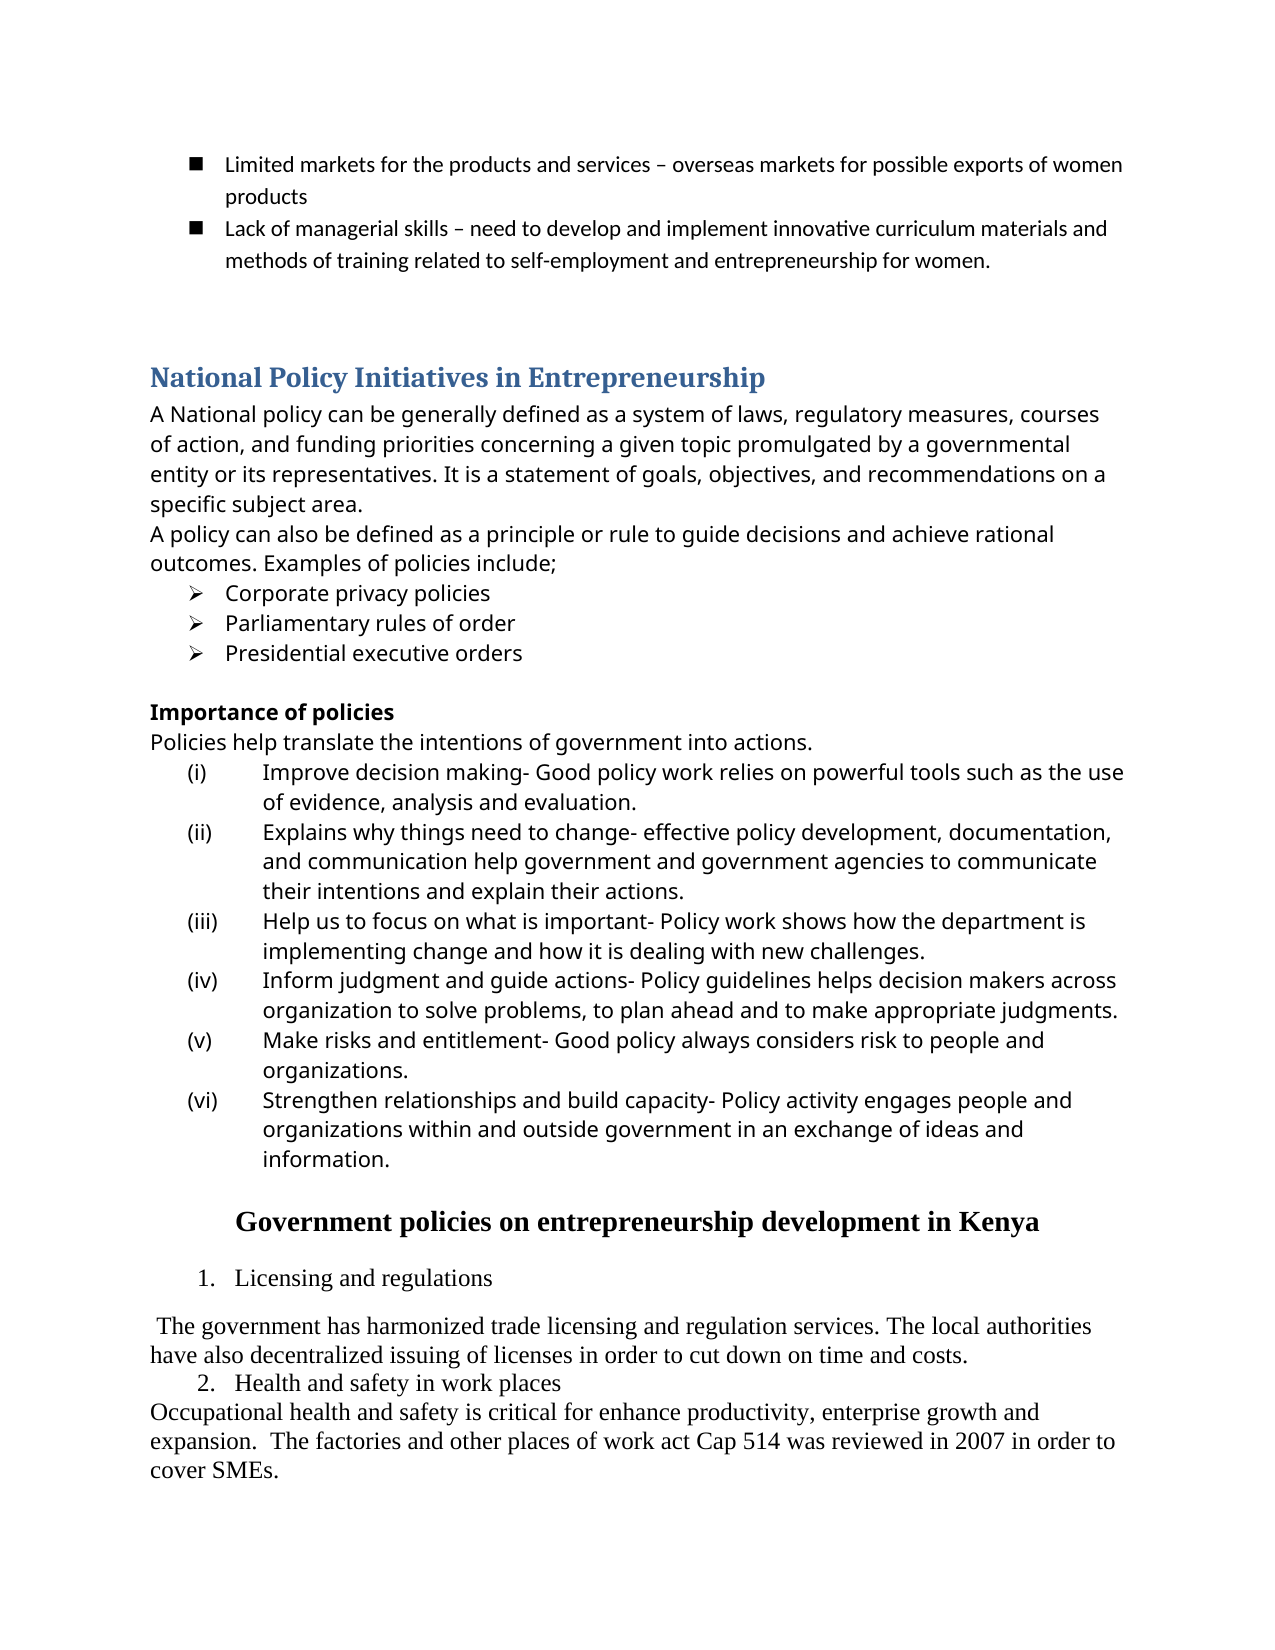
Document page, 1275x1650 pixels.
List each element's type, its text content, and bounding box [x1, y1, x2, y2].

list Presidential executive orders [187, 638, 1125, 668]
list Parliamentary rules of order [187, 608, 1125, 638]
text A policy can also be defined as a principle or rule to guide decisions and achieve rational outcomes. Examples of policies include; [150, 519, 1125, 578]
list Help us to focus on what is important- Policy work shows how the department is implementing change and how it is dealing with new challenges. [187, 906, 1125, 966]
list Improve decision making- Good policy work relies on powerful tools such as the use of evidence, analysis and evaluation. [187, 757, 1125, 817]
text Occupational health and safety is critical for enhance productivity, enterprise growth and expansion. The factories and other places of work act Cap 514 was reviewed in 2007 in order to cover SMEs. [150, 1397, 1125, 1483]
list Licensing and regulations [197, 1263, 1125, 1292]
text The government has harmonized trade licensing and regulation services. The local authorities have also decentralized issuing of licenses in order to cut down on time and costs. [150, 1311, 1125, 1368]
text Policies help translate the intentions of government into actions. [150, 727, 1125, 757]
list Lack of managerial skills – need to develop and implement innovative curriculum materials and methods of training related to self-employment and entrepreneurship for women. [187, 214, 1125, 274]
list Limited markets for the products and services – overseas markets for possible exports of women products [187, 150, 1125, 210]
list Inform judgment and guide actions- Policy guidelines helps decision makers across organization to solve problems, to plan ahead and to make appropriate judgments. [187, 966, 1125, 1025]
list Strengthen relationships and build capacity- Policy activity engages people and organizations within and outside government in an exchange of ideas and information. [187, 1085, 1125, 1174]
text Government policies on entrepreneurship development in Kenya [150, 1204, 1125, 1237]
text Importance of policies [150, 697, 1125, 727]
list Make risks and entitlement- Good policy always considers risk to people and organizations. [187, 1025, 1125, 1085]
list Health and safety in work places [197, 1368, 1125, 1397]
list Explains why things need to change- effective policy development, documentation, and communication help government and government agencies to communicate their intentions and explain their actions. [187, 817, 1125, 906]
subtitle National Policy Initiatives in Entrepreneurship [150, 361, 1125, 394]
list Corporate privacy policies [187, 578, 1125, 608]
text A National policy can be generally defined as a system of laws, regulatory measures, courses of action, and funding priorities concerning a given topic promulgated by a governmental entity or its representatives. It is a statement of goals, objectives, and recommendations on a specific subject area. [150, 399, 1125, 519]
